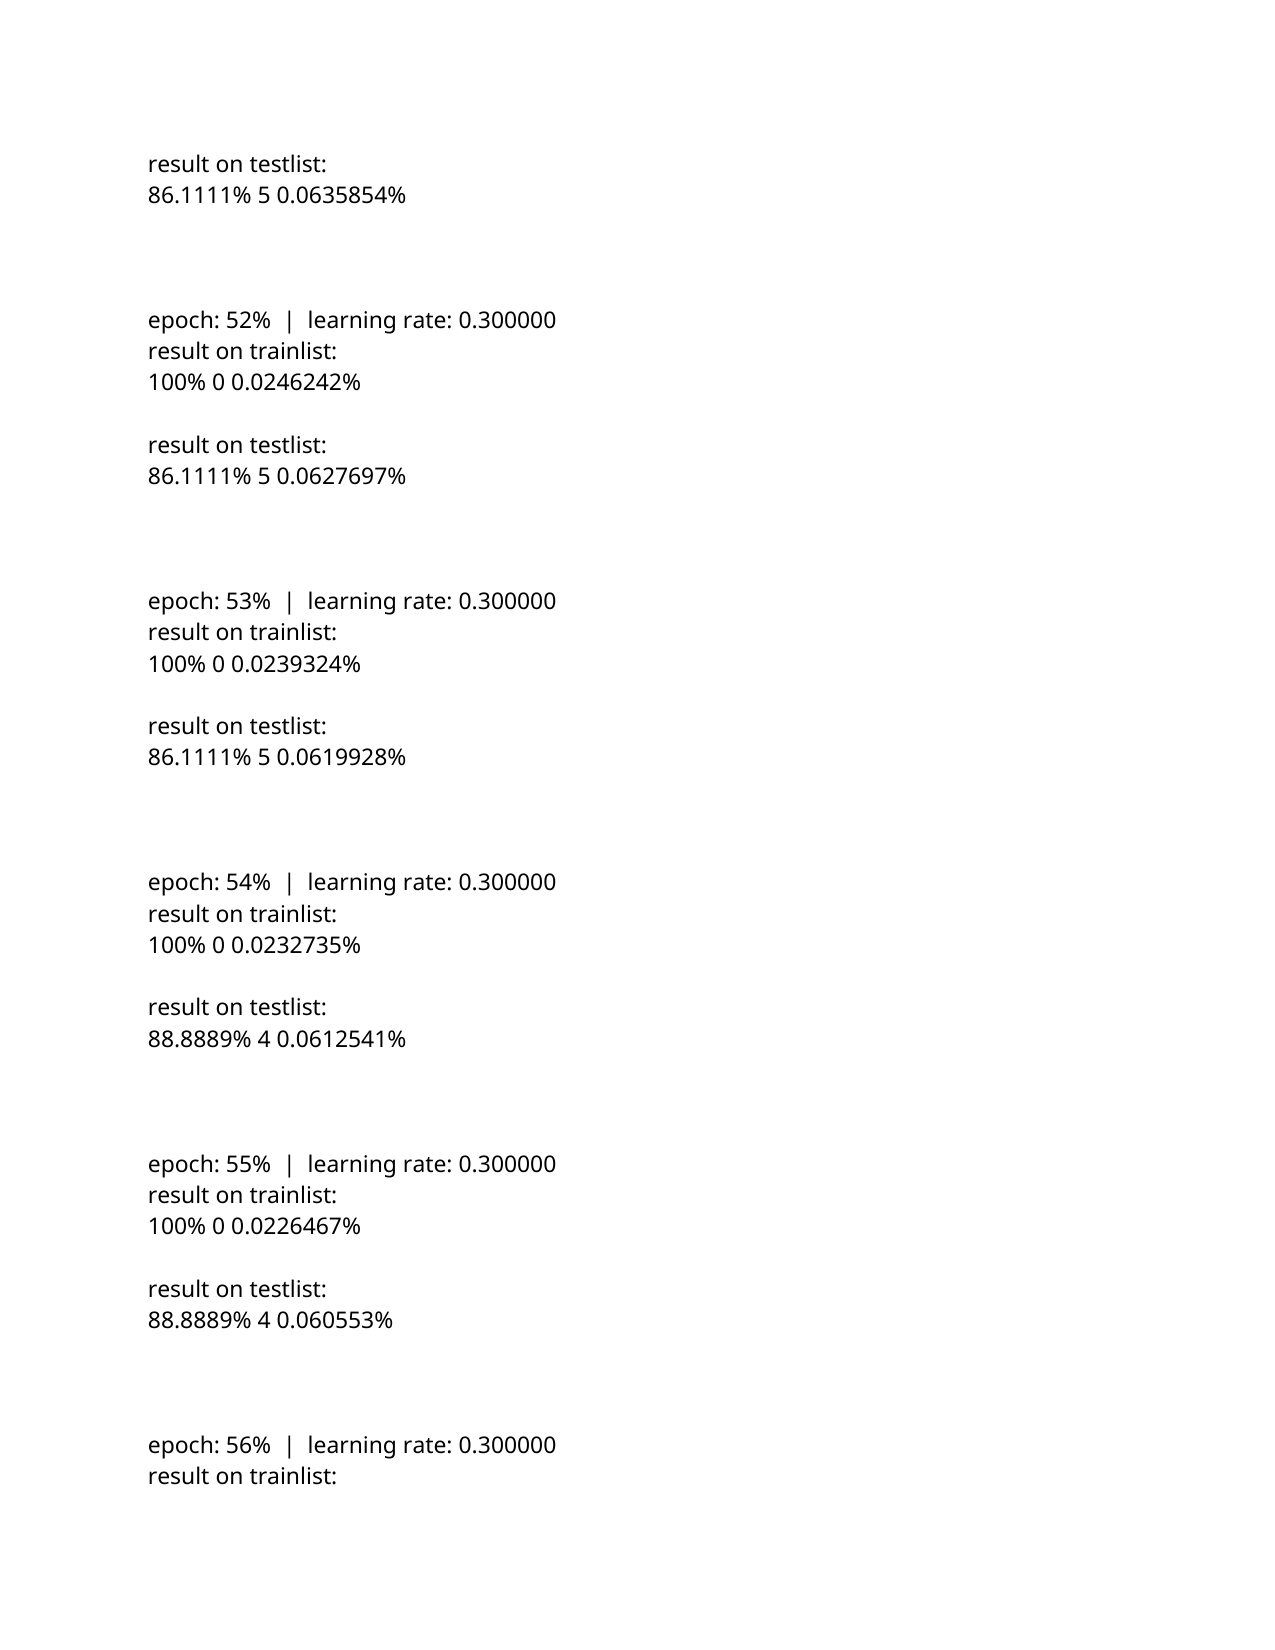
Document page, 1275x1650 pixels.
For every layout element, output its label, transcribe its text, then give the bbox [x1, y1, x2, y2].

text 100% 0 0.0232735% [148, 929, 1127, 960]
text result on testlist: [148, 148, 1127, 179]
text result on testlist: [148, 991, 1127, 1023]
text result on testlist: [148, 710, 1127, 741]
text 86.1111% 5 0.0619928% [148, 741, 1127, 773]
text result on trainlist: [148, 898, 1127, 929]
text 86.1111% 5 0.0635854% [148, 179, 1127, 210]
text 88.8889% 4 0.060553% [148, 1304, 1127, 1335]
text epoch: 52% | learning rate: 0.300000 [148, 304, 1127, 335]
text result on testlist: [148, 1273, 1127, 1304]
text 86.1111% 5 0.0627697% [148, 460, 1127, 491]
text epoch: 55% | learning rate: 0.300000 [148, 1148, 1127, 1179]
text 100% 0 0.0239324% [148, 648, 1127, 679]
text result on testlist: [148, 429, 1127, 460]
text 100% 0 0.0246242% [148, 366, 1127, 398]
text result on trainlist: [148, 1179, 1127, 1210]
text 100% 0 0.0226467% [148, 1210, 1127, 1241]
text 88.8889% 4 0.0612541% [148, 1023, 1127, 1054]
text result on trainlist: [148, 1460, 1127, 1491]
text epoch: 56% | learning rate: 0.300000 [148, 1429, 1127, 1460]
text epoch: 54% | learning rate: 0.300000 [148, 866, 1127, 898]
text epoch: 53% | learning rate: 0.300000 [148, 585, 1127, 616]
text result on trainlist: [148, 335, 1127, 366]
text result on trainlist: [148, 616, 1127, 648]
